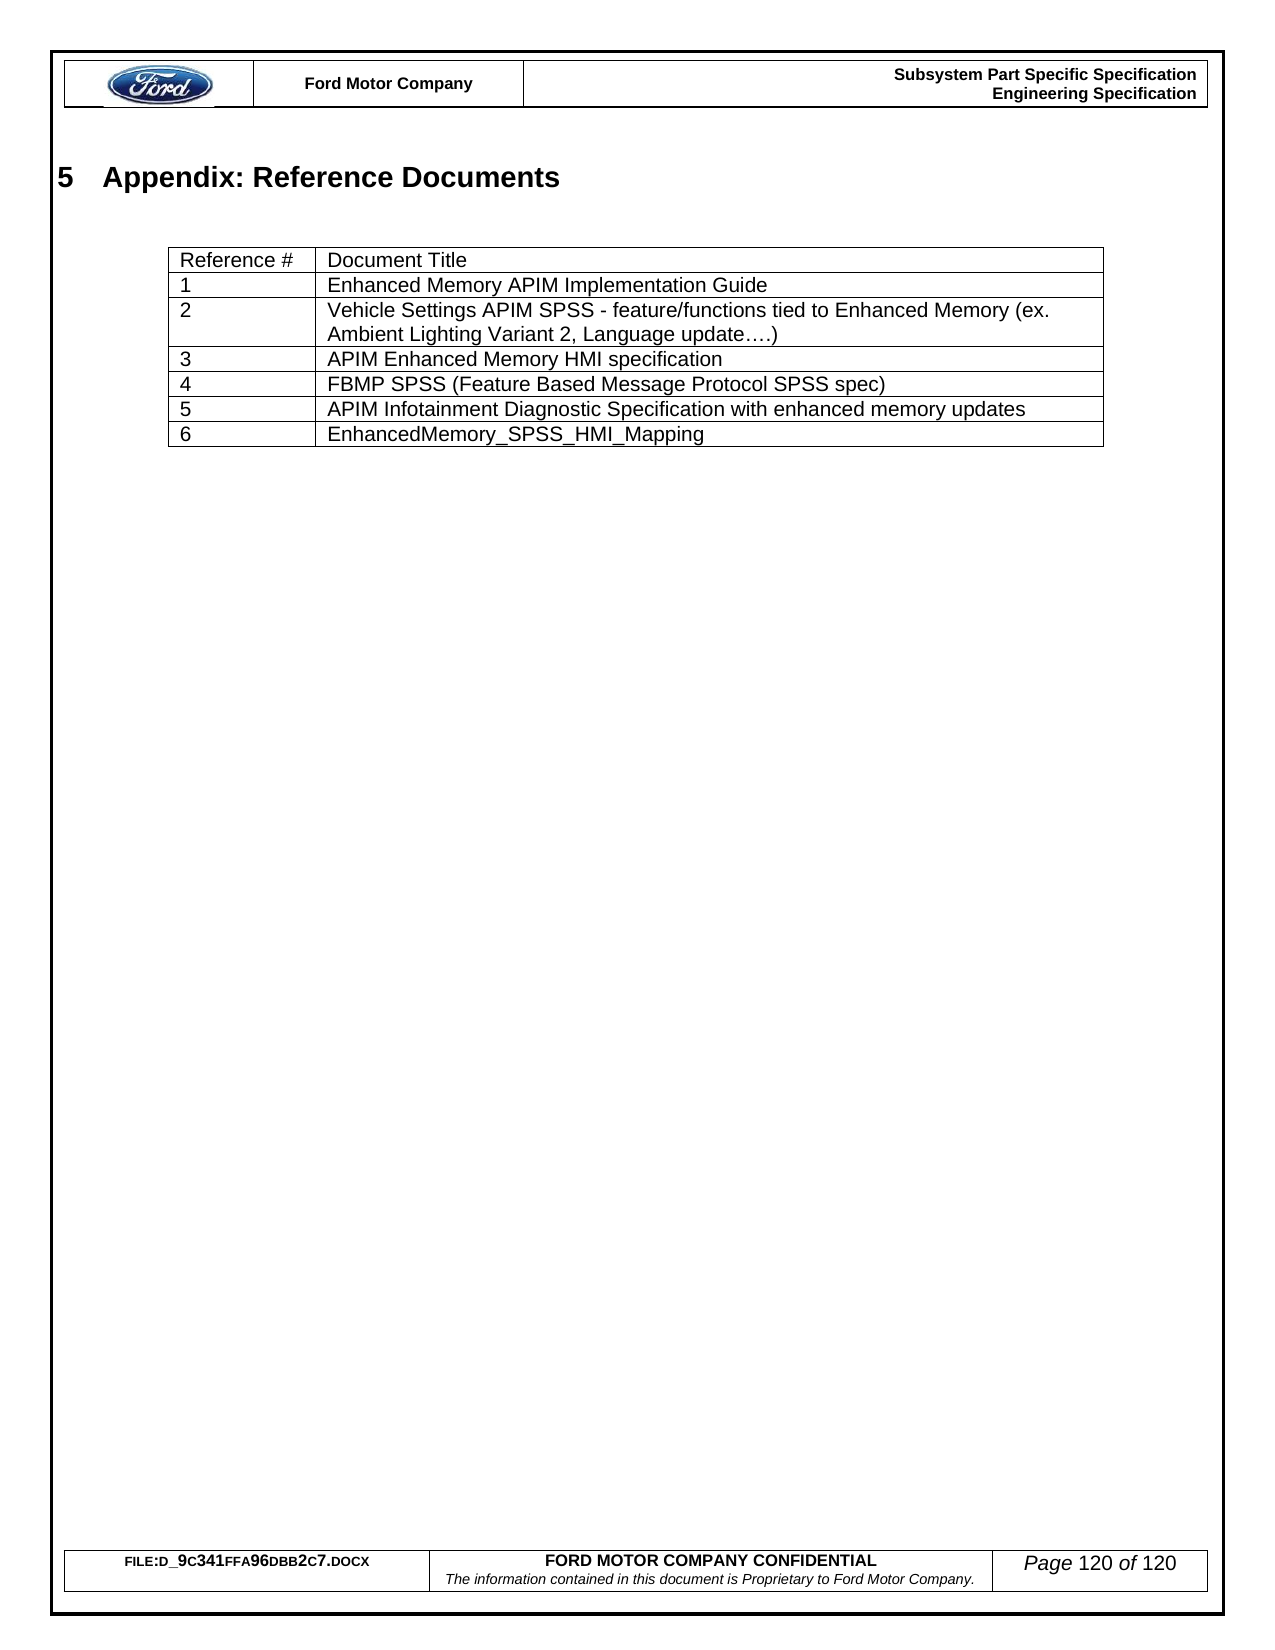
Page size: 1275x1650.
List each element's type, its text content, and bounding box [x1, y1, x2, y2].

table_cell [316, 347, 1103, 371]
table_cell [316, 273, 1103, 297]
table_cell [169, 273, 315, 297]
subtitle Appendix: Reference Documents [57, 161, 1215, 194]
picture [103, 61, 215, 107]
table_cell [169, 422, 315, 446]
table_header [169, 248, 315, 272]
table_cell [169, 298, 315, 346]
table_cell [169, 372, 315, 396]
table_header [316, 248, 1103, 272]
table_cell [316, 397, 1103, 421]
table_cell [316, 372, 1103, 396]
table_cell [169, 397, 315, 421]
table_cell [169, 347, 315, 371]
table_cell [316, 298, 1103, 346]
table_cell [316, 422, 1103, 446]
